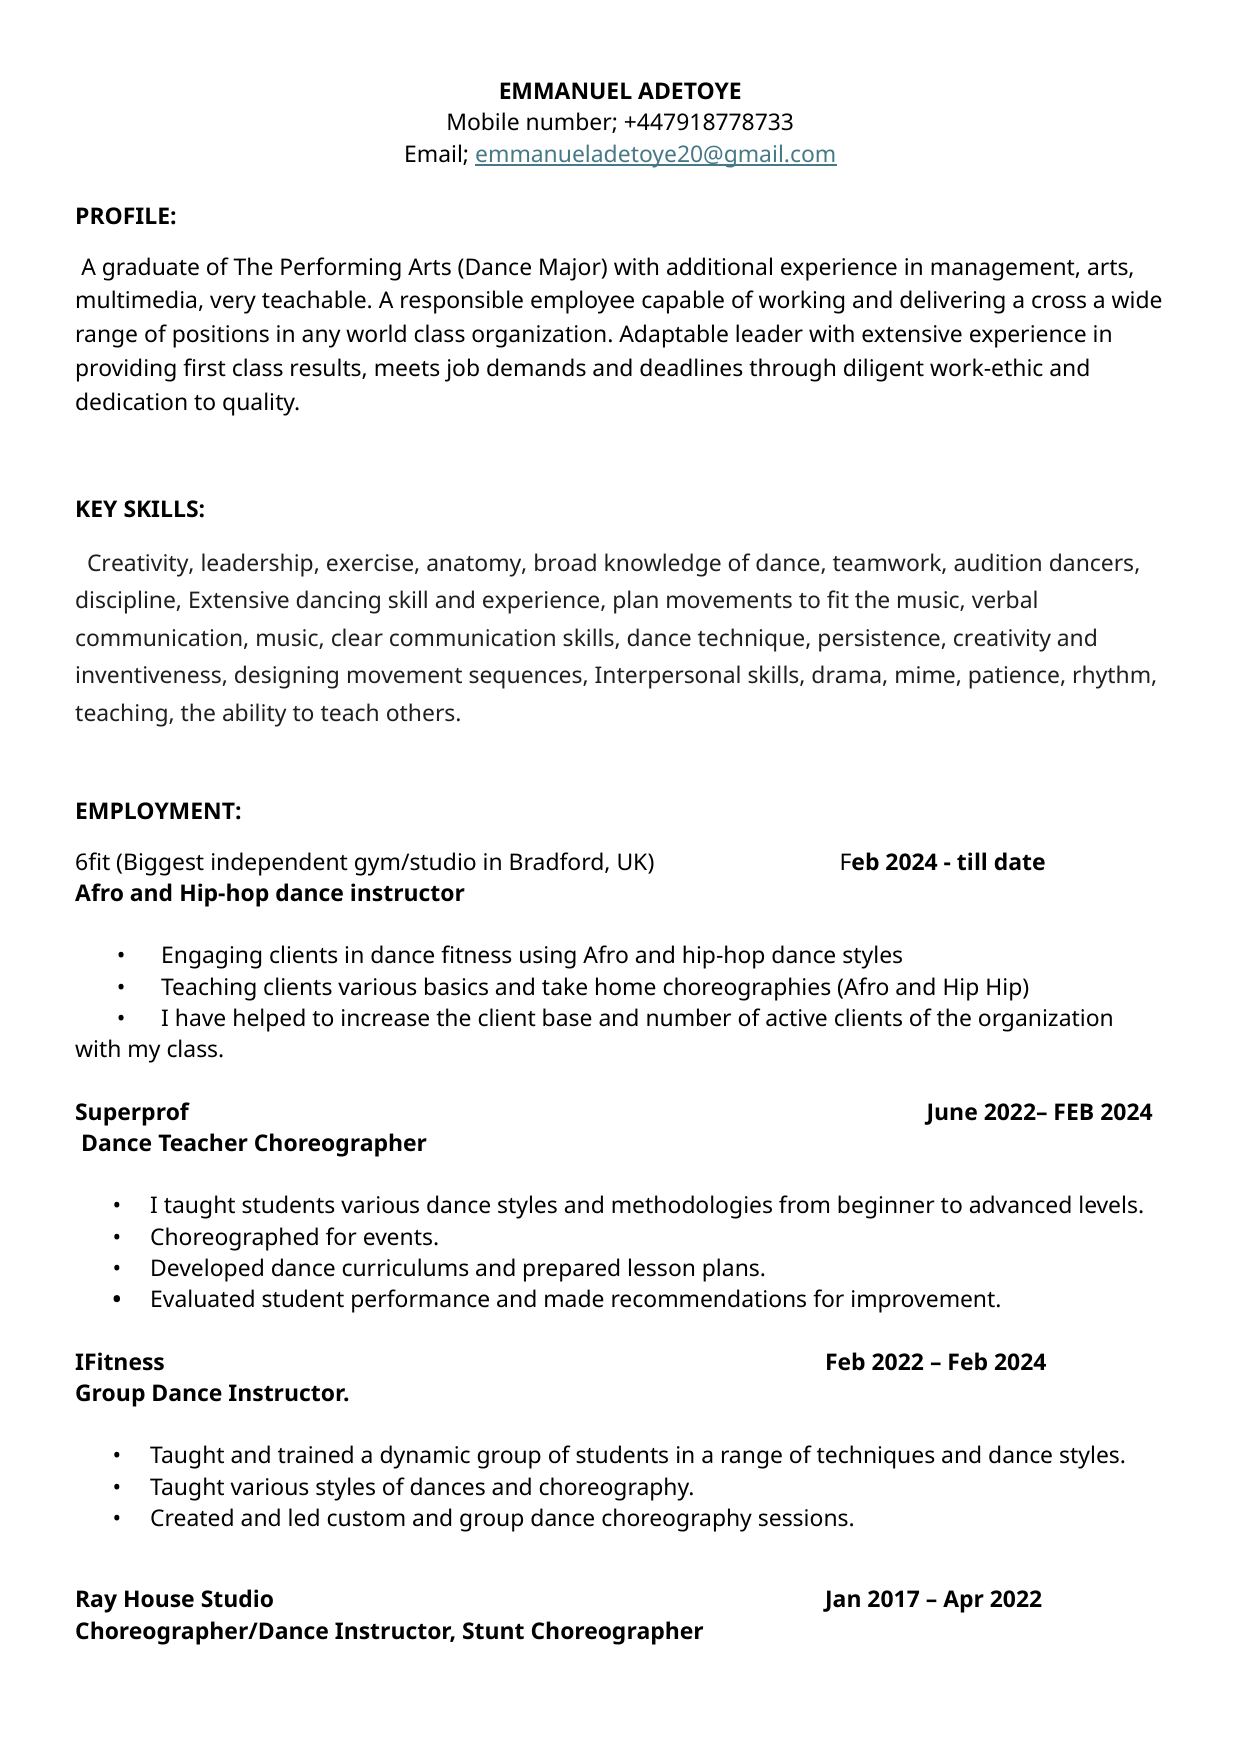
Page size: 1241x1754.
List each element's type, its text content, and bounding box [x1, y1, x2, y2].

text • Teaching clients various basics and take home choreographies (Afro and Hip Hip) [75, 970, 1165, 1002]
text Email; emmanueladetoye20@gmail.com [75, 137, 1165, 169]
text A graduate of The Performing Arts (Dance Major) with additional experience in management, arts, multimedia, very teachable. A responsible employee capable of working and delivering a cross a wide range of positions in any world class organization. Adaptable leader with extensive experience in providing first class results, meets job demands and deadlines through diligent work-ethic and dedication to quality. [75, 250, 1165, 417]
text Superprof June 2022– FEB 2024 [75, 1095, 1165, 1127]
list Taught various styles of dances and choreography. [112, 1470, 1165, 1502]
text • Engaging clients in dance fitness using Afro and hip-hop dance styles [75, 939, 1165, 970]
text 6fit (Biggest independent gym/studio in Bradford, UK) Feb 2024 - till date [75, 845, 1165, 877]
text Afro and Hip-hop dance instructor [75, 877, 1165, 908]
list Choreographed for events. [112, 1220, 1165, 1252]
list Evaluated student performance and made recommendations for improvement. [112, 1283, 1165, 1314]
list Developed dance curriculums and prepared lesson plans. [112, 1252, 1165, 1283]
text EMPLOYMENT: [75, 795, 1165, 826]
list Created and led custom and group dance choreography sessions. [112, 1502, 1165, 1533]
text IFitness Feb 2022 – Feb 2024 [75, 1345, 1165, 1377]
text KEY SKILLS: [75, 486, 1165, 524]
text Choreographer/Dance Instructor, Stunt Choreographer [75, 1614, 1165, 1646]
text Dance Teacher Choreographer [75, 1127, 1165, 1158]
list I taught students various dance styles and methodologies from beginner to advanced levels. [112, 1189, 1165, 1220]
list Taught and trained a dynamic group of students in a range of techniques and dance styles. [112, 1439, 1165, 1470]
text EMMANUEL ADETOYE [75, 75, 1165, 106]
text Group Dance Instructor. [75, 1377, 1165, 1408]
text Mobile number; +447918778733 [75, 106, 1165, 137]
text Ray House Studio Jan 2017 – Apr 2022 [75, 1583, 1165, 1614]
text • I have helped to increase the client base and number of active clients of the organization with my class. [75, 1002, 1165, 1064]
text Creativity, leadership, exercise, anatomy, broad knowledge of dance, teamwork, audition dancers, discipline, Extensive dancing skill and experience, plan movements to fit the music, verbal communication, music, clear communication skills, dance technique, persistence, creativity and inventiveness, designing movement sequences, Interpersonal skills, drama, mime, patience, rhythm, teaching, the ability to teach others. [75, 540, 1165, 728]
text PROFILE: [75, 200, 1165, 231]
